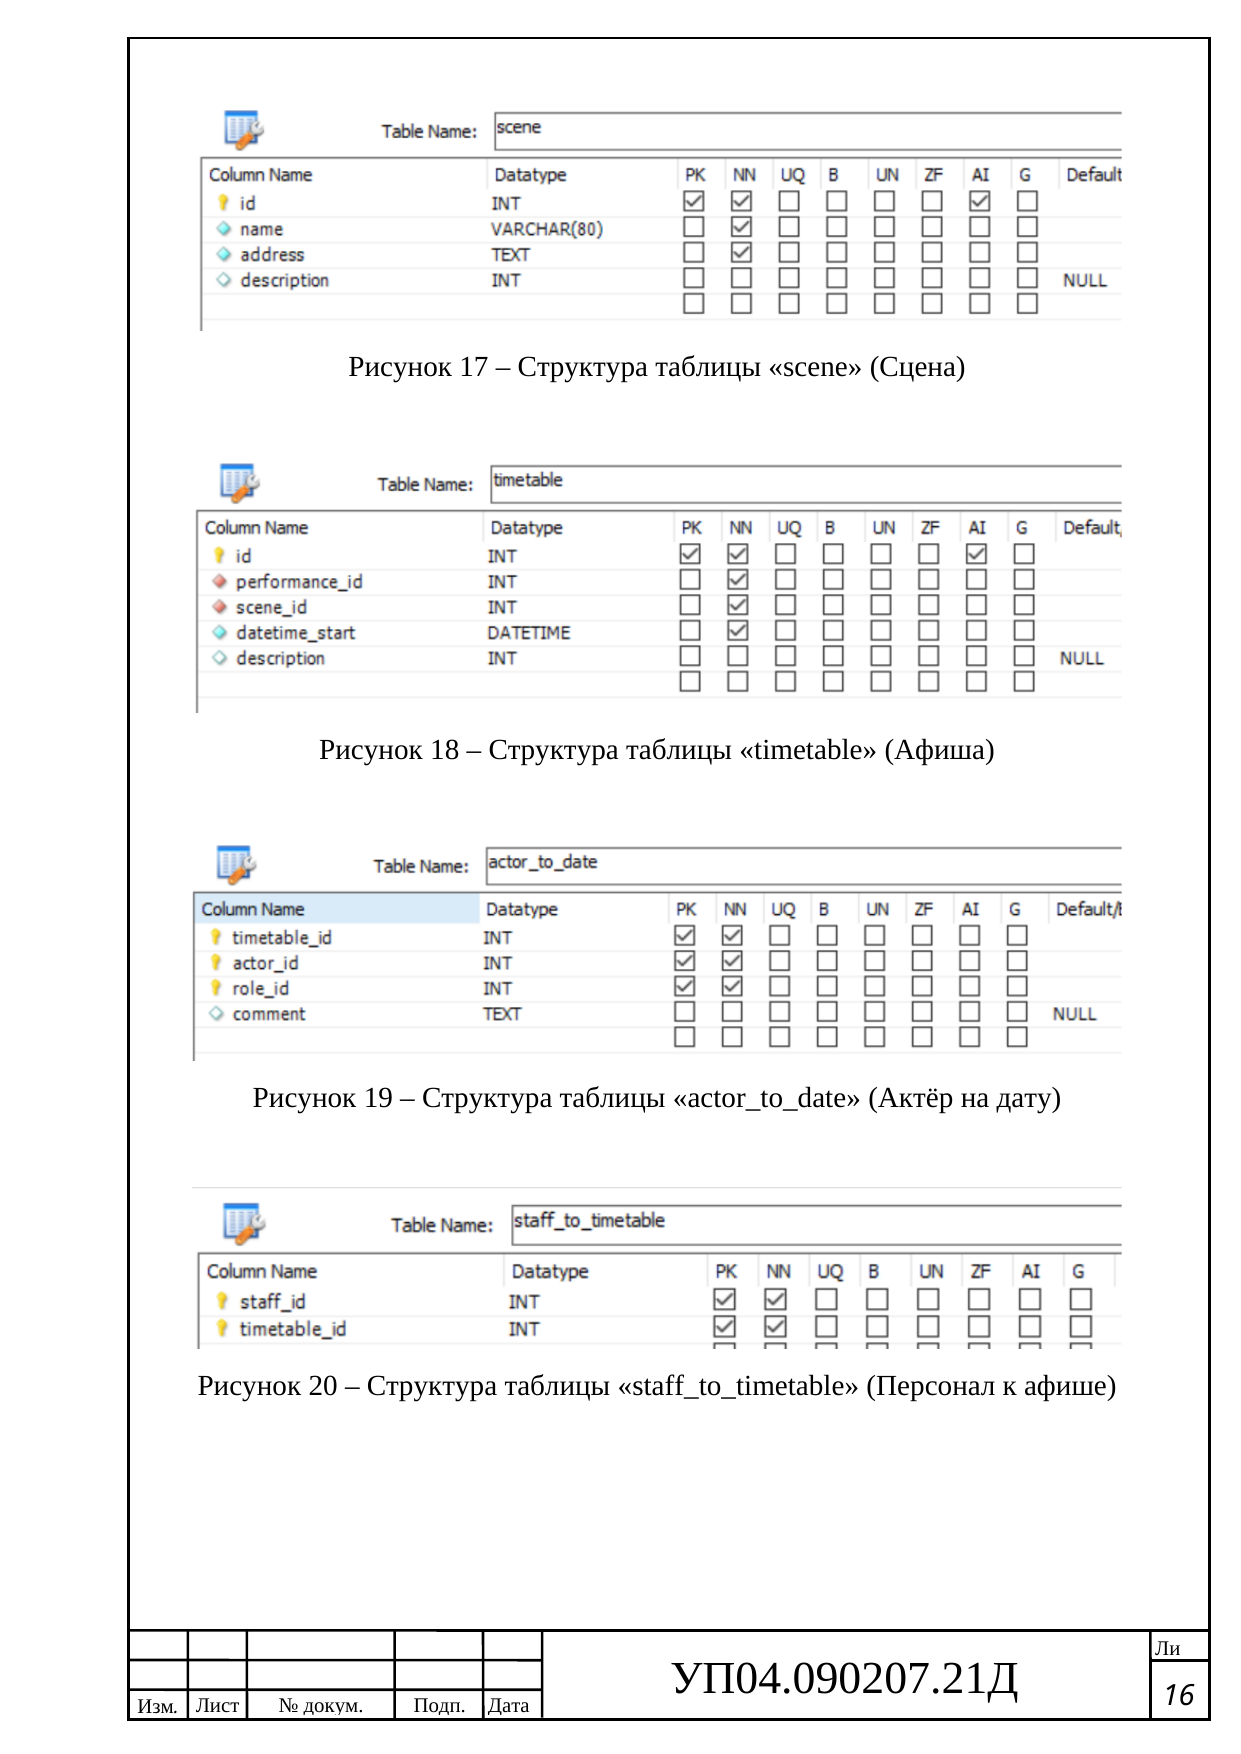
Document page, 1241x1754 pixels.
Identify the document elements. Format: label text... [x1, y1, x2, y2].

picture [192, 456, 1122, 713]
picture [192, 839, 1122, 1061]
picture [192, 107, 1122, 331]
text Рисунок 19 – Структура таблицы «actor_to_date» (Актёр на дату) [192, 1080, 1122, 1113]
text Рисунок 17 – Структура таблицы «scene» (Сцена) [192, 349, 1122, 383]
text Рисунок 18 – Структура таблицы «timetable» (Афиша) [192, 732, 1122, 766]
text Рисунок 20 – Структура таблицы «staff_to_timetable» (Персонал к афише) [192, 1368, 1122, 1402]
picture [192, 1187, 1122, 1349]
